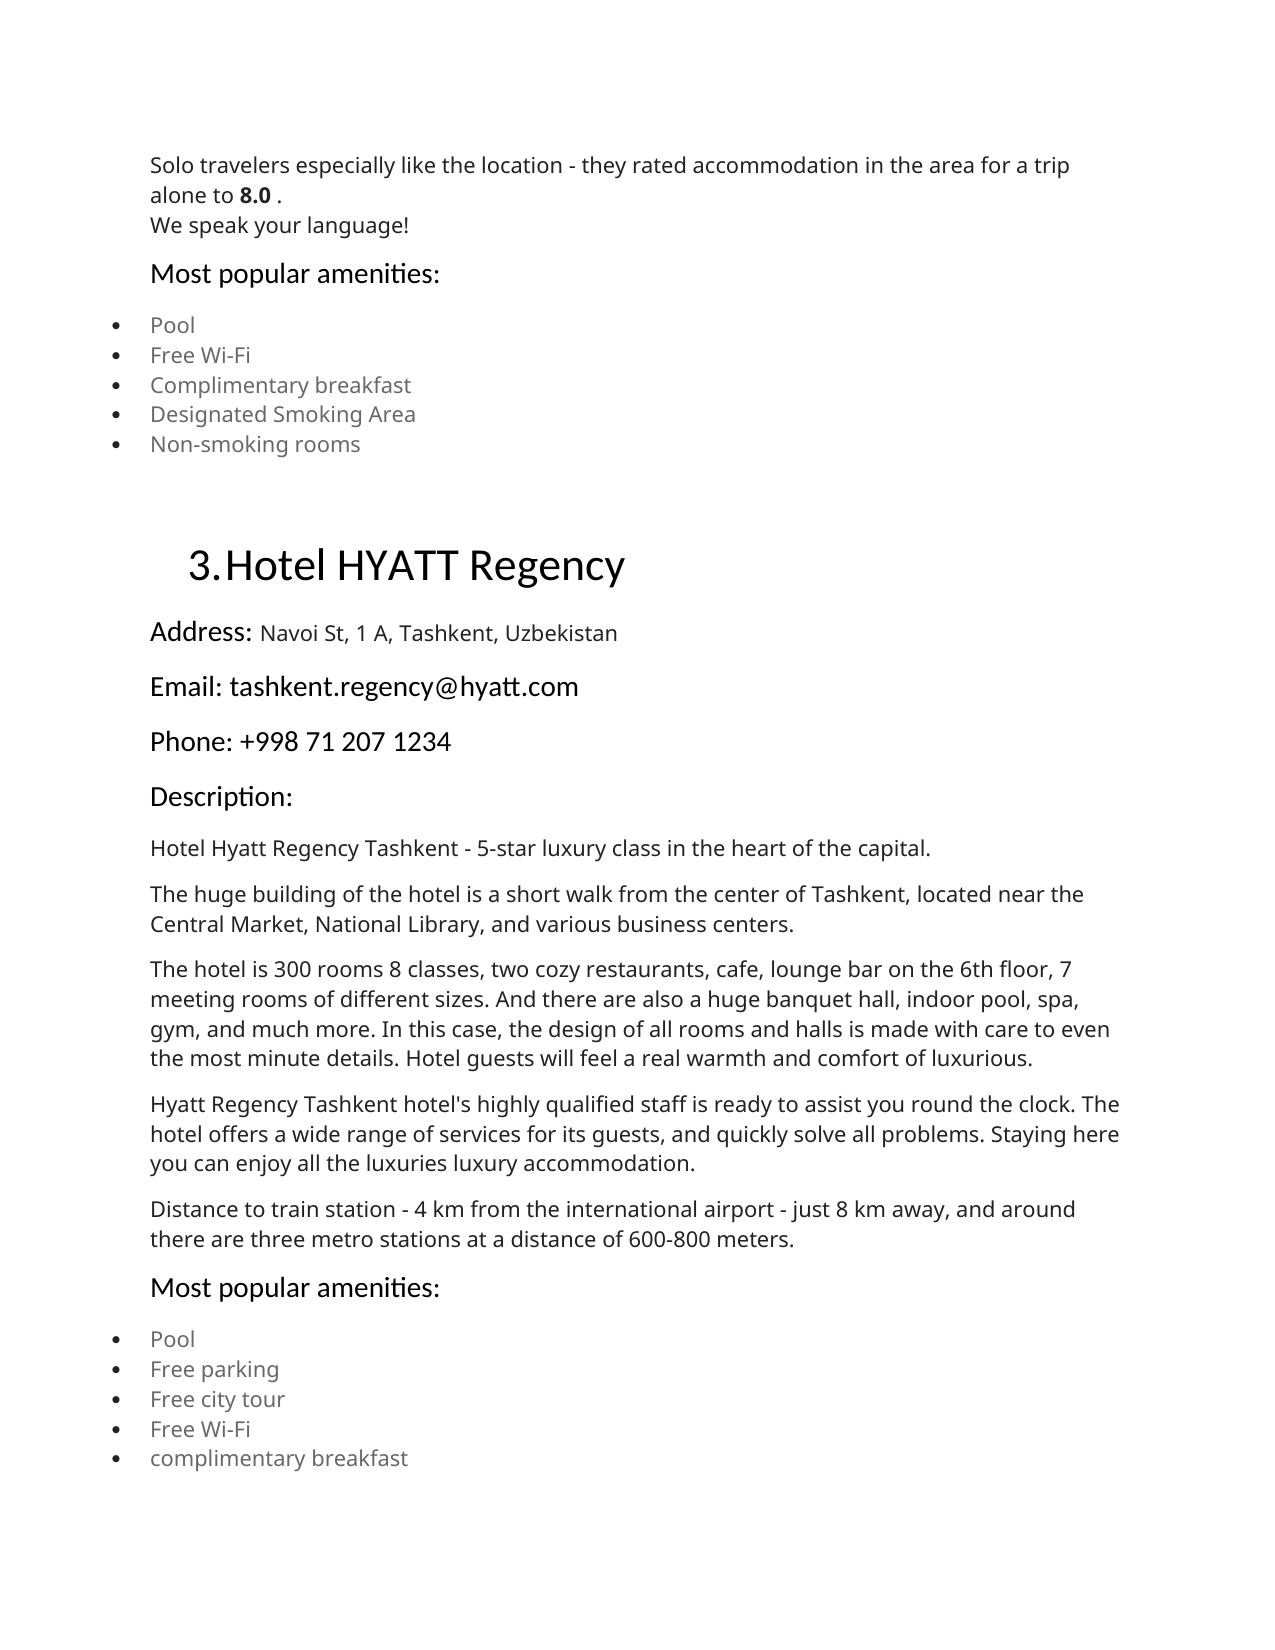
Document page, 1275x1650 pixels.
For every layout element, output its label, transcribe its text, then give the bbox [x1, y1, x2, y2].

list Complimentary breakfast [112, 370, 1125, 399]
list Pool [112, 310, 1125, 340]
text Most popular amenities: [150, 255, 1125, 291]
text Phone: +998 71 207 1234 [150, 723, 1125, 759]
list Free city tour [112, 1384, 1125, 1413]
text Email: tashkent.regency@hyatt.com [150, 668, 1125, 704]
text Solo travelers especially like the location - they rated accommodation in the area for a trip alone to 8.0 . [150, 150, 1125, 209]
list Designated Smoking Area [112, 399, 1125, 429]
text Address: Navoi St, 1 A, Tashkent, Uzbekistan [150, 613, 1125, 649]
list Hotel HYATT Regency [187, 536, 1125, 592]
text Hotel Hyatt Regency Tashkent - 5-star luxury class in the heart of the capital. [150, 833, 1125, 863]
text Description: [150, 778, 1125, 814]
list complimentary breakfast [112, 1443, 1125, 1473]
list Free Wi-Fi [112, 1413, 1125, 1443]
text Hyatt Regency Tashkent hotel's highly qualified staff is ready to assist you round the clock. The hotel offers a wide range of services for its guests, and quickly solve all problems. Staying here you can enjoy all the luxuries luxury accommodation. [150, 1089, 1125, 1178]
list Pool [112, 1324, 1125, 1354]
text Most popular amenities: [150, 1269, 1125, 1305]
text The huge building of the hotel is a short walk from the center of Tashkent, located near the Central Market, National Library, and various business centers. [150, 879, 1125, 938]
text The hotel is 300 rooms 8 classes, two cozy restaurants, cafe, lounge bar on the 6th floor, 7 meeting rooms of different sizes. And there are also a huge banquet hall, indoor pool, spa, gym, and much more. In this case, the design of all rooms and halls is made with care to even the most minute details. Hotel guests will feel a real warmth and comfort of luxurious. [150, 954, 1125, 1073]
list Free Wi-Fi [112, 340, 1125, 370]
text We speak your language! [150, 209, 1125, 239]
list Free parking [112, 1354, 1125, 1384]
list Non-smoking rooms [112, 429, 1125, 459]
text Distance to train station - 4 km from the international airport - just 8 km away, and around there are three metro stations at a distance of 600-800 meters. [150, 1194, 1125, 1253]
